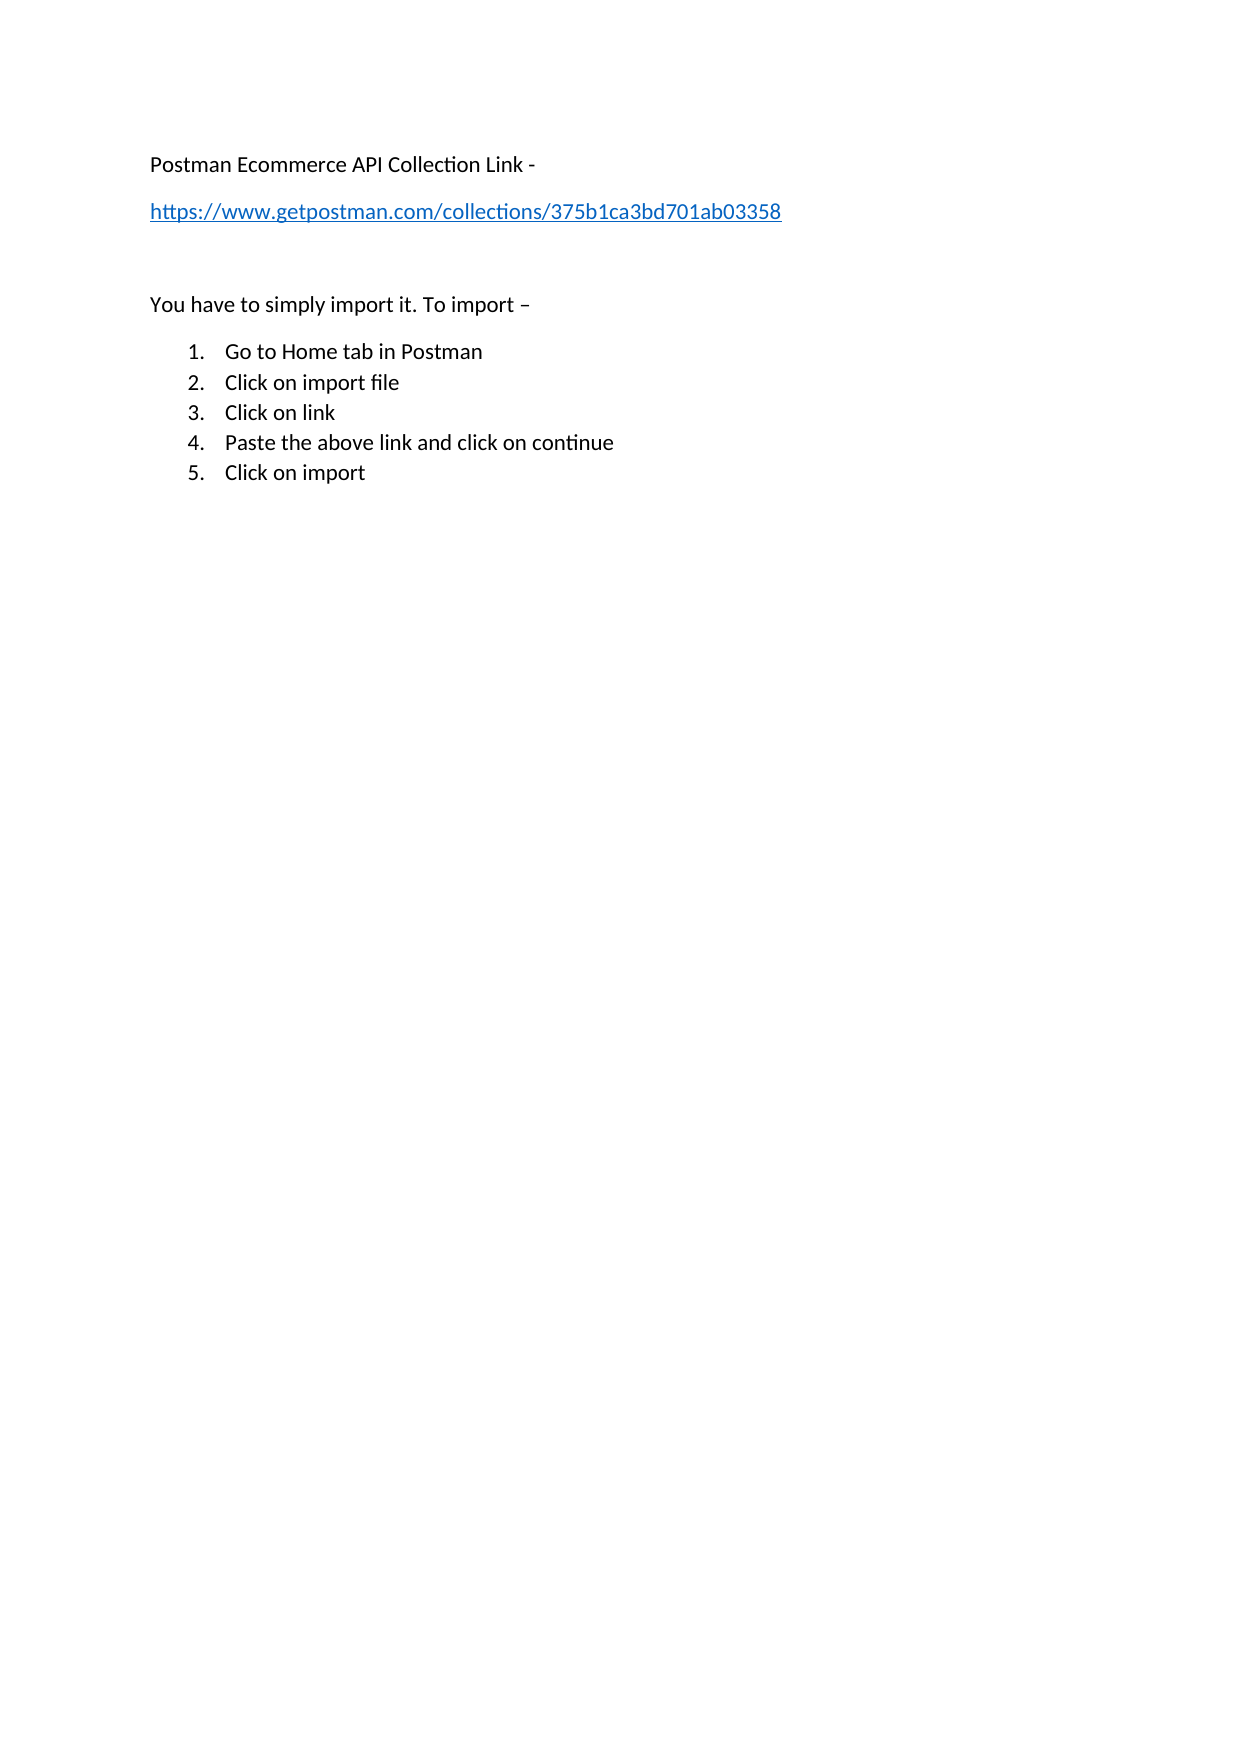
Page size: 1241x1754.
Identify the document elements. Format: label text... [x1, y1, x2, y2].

list Click on import file [187, 368, 1090, 396]
text https://www.getpostman.com/collections/375b1ca3bd701ab03358 [150, 197, 1090, 225]
list Go to Home tab in Postman [187, 337, 1090, 366]
list Paste the above link and click on continue [187, 428, 1090, 456]
text Postman Ecommerce API Collection Link - [150, 150, 1090, 178]
text You have to simply import it. To import – [150, 291, 1090, 319]
list Click on import [187, 458, 1090, 486]
list Click on link [187, 398, 1090, 426]
